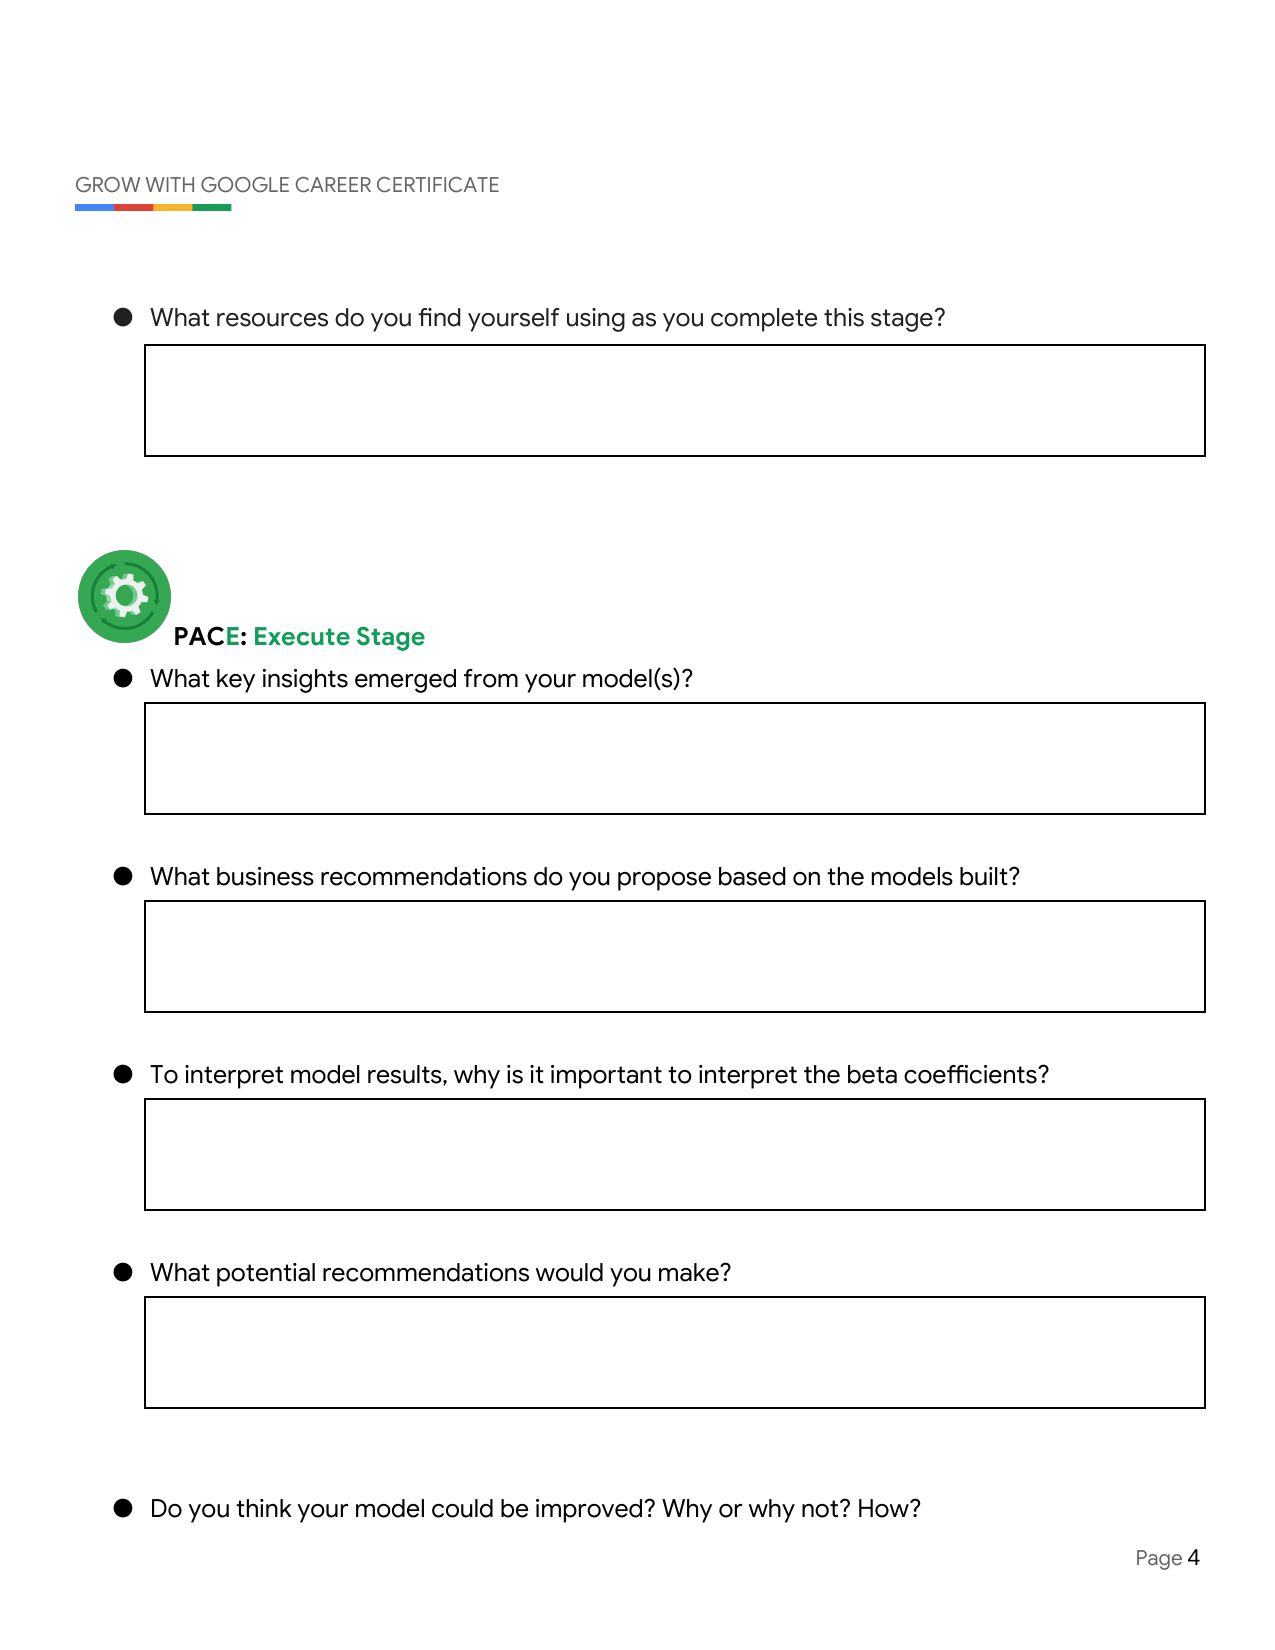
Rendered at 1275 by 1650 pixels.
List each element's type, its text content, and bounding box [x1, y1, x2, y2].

picture [75, 204, 232, 211]
list What potential recommendations would you make? [112, 1257, 1200, 1288]
list To interpret model results, why is it important to interpret the beta coefficients? [112, 1059, 1200, 1091]
list What business recommendations do you propose based on the models built? [112, 861, 1200, 893]
picture [75, 547, 173, 646]
list Do you think your model could be improved? Why or why not? How? [112, 1494, 1200, 1525]
list What resources do you find yourself using as you complete this stage? [112, 302, 1200, 334]
text PACE: Execute Stage [75, 548, 1200, 653]
list What key insights emerged from your model(s)? [112, 663, 1200, 695]
